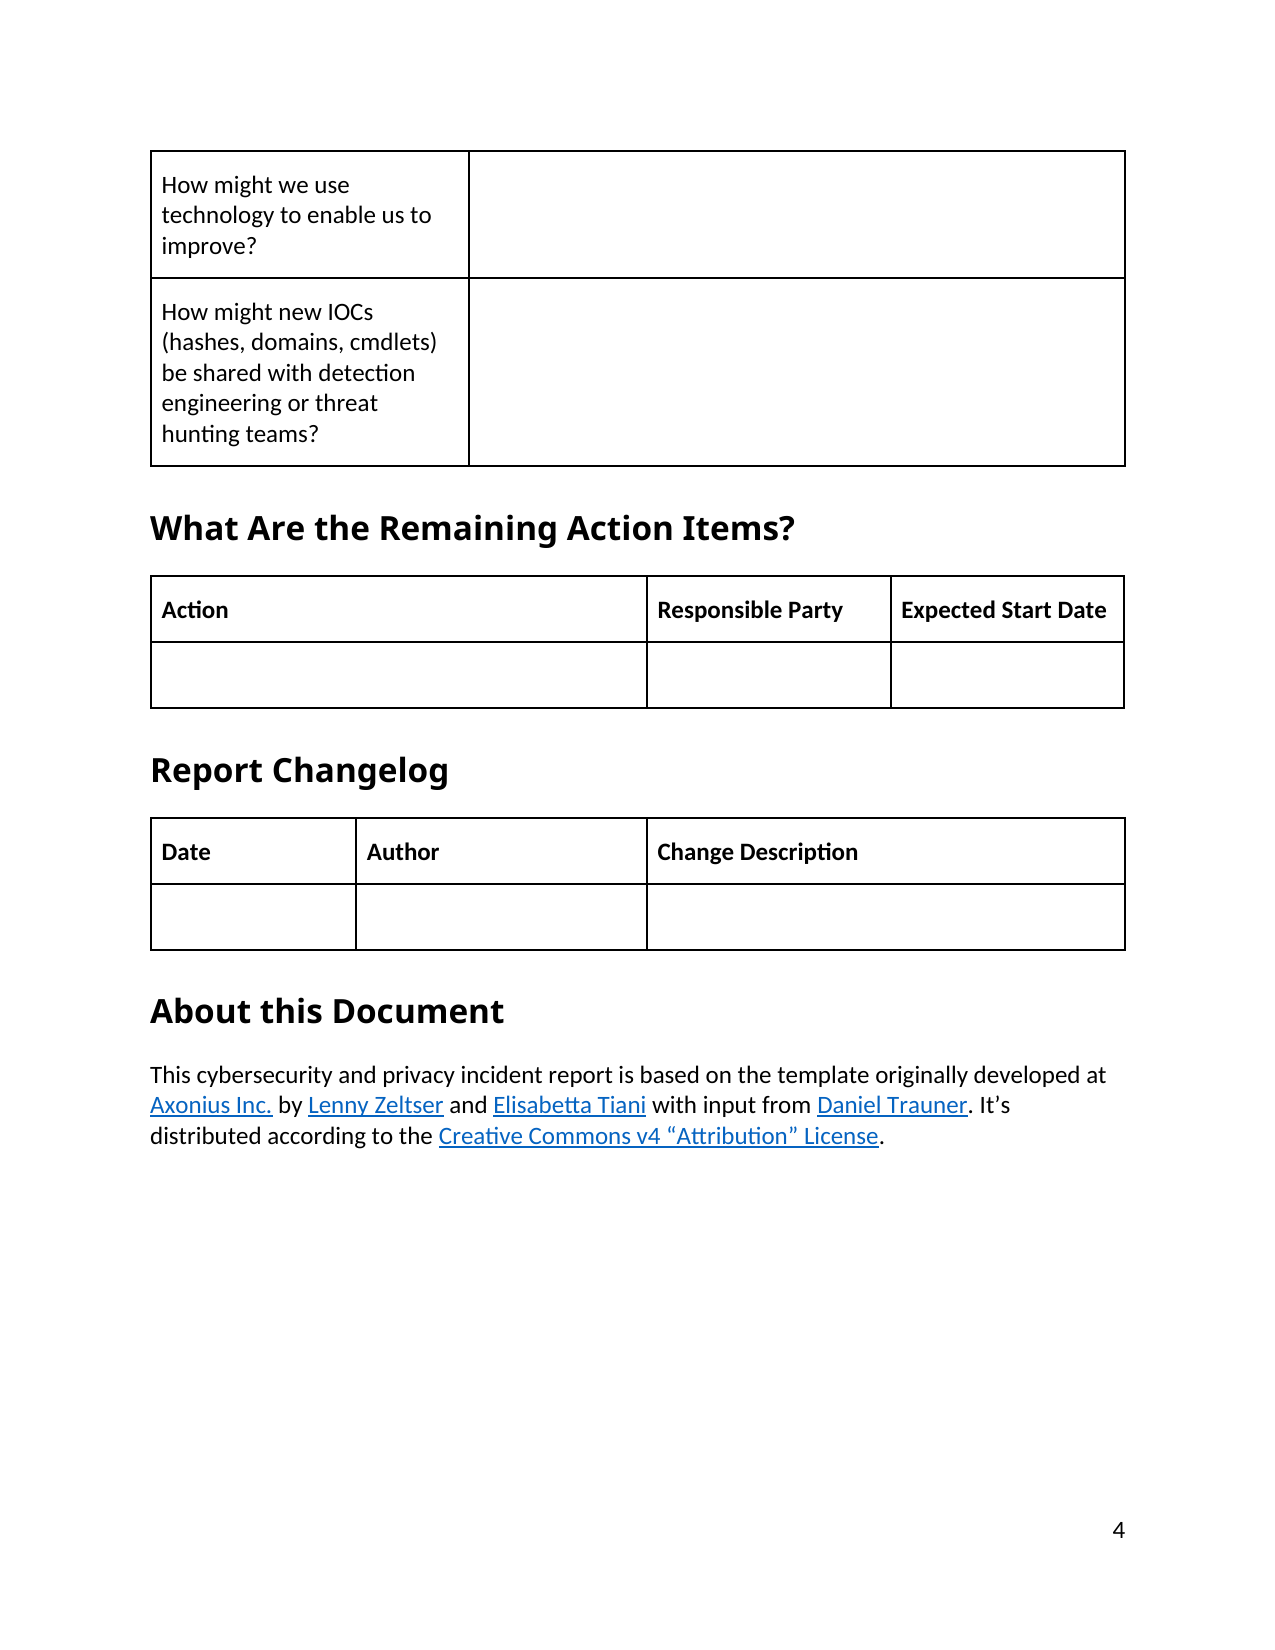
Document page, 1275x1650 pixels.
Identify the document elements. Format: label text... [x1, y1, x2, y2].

table_header Expected Start Date [892, 577, 1123, 641]
table_header Change Description [648, 819, 1124, 883]
subtitle Report Changelog [150, 746, 1125, 792]
table_header Author [357, 819, 646, 883]
subtitle About this Document [150, 988, 1125, 1034]
table_cell How might we use technology to enable us to improve? [152, 152, 468, 277]
table_cell [152, 885, 355, 949]
table_cell [357, 885, 646, 949]
table_cell [892, 643, 1123, 707]
table_cell [648, 885, 1124, 949]
table_cell How might new IOCs (hashes, domains, cmdlets) be shared with detection engineering or threat hunting teams? [152, 279, 468, 465]
table_header Action [152, 577, 646, 641]
table_cell [470, 152, 1124, 277]
text This cybersecurity and privacy incident report is based on the template originally developed at Axonius Inc. by Lenny Zeltser and Elisabetta Tiani with input from Daniel Trauner. It’s distributed according to the Creative Commons v4 “Attribution” License. [150, 1059, 1125, 1150]
table_cell [152, 643, 646, 707]
table_header Responsible Party [648, 577, 890, 641]
table_cell [648, 643, 890, 707]
table_header Date [152, 819, 355, 883]
table_cell [470, 279, 1124, 465]
subtitle What Are the Remaining Action Items? [150, 504, 1125, 550]
